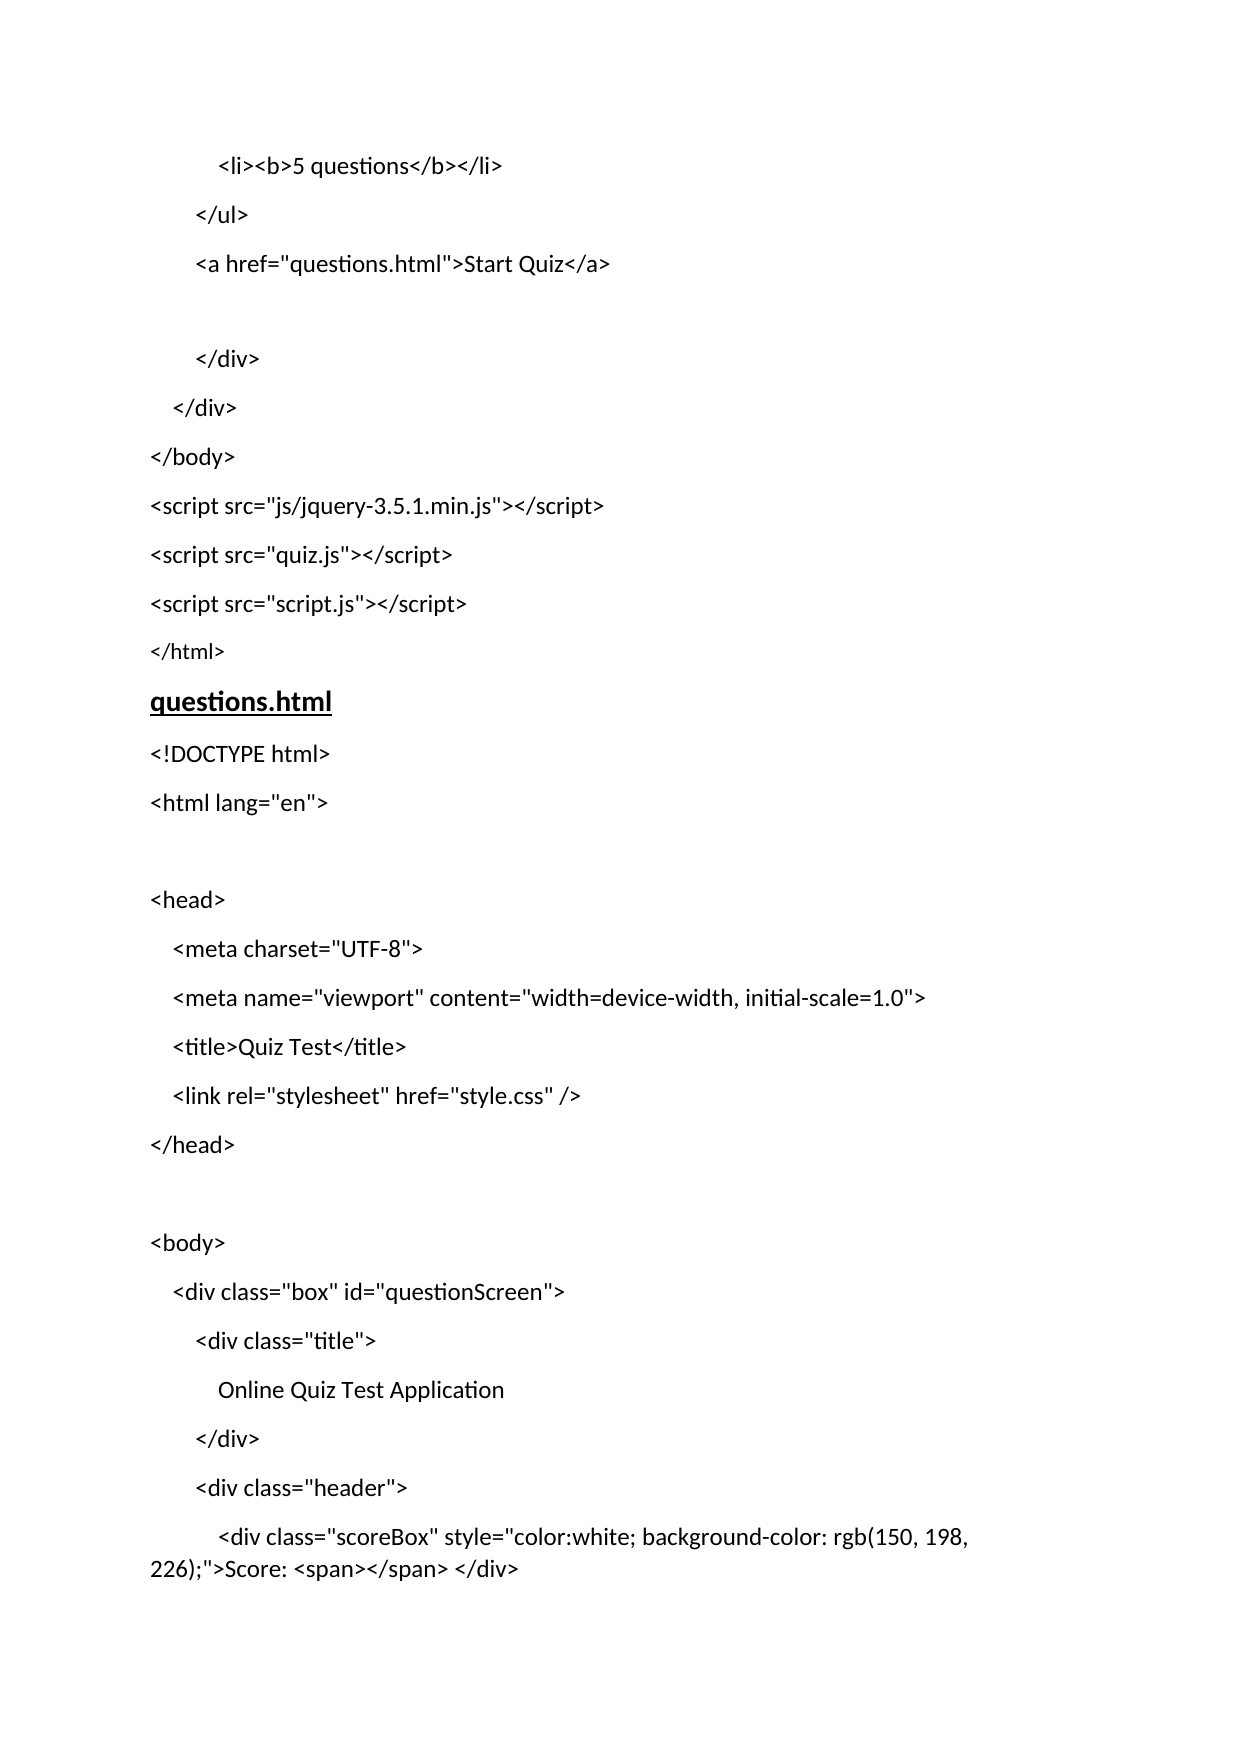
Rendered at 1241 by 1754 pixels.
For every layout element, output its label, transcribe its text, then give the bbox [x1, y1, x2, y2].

text <script src="quiz.js"></script> [150, 539, 1090, 569]
text </html> [150, 637, 1090, 665]
text </div> [150, 1423, 1090, 1454]
text <head> [150, 884, 1090, 915]
text <script src="script.js"></script> [150, 588, 1090, 618]
text <html lang="en"> [150, 787, 1090, 817]
text </head> [150, 1129, 1090, 1160]
text <body> [150, 1227, 1090, 1258]
text <script src="js/jquery-3.5.1.min.js"></script> [150, 490, 1090, 521]
text </body> [150, 441, 1090, 472]
text <div class="header"> [150, 1472, 1090, 1503]
text <meta name="viewport" content="width=device-width, initial-scale=1.0"> [150, 982, 1090, 1013]
text <link rel="stylesheet" href="style.css" /> [150, 1080, 1090, 1111]
text </div> [150, 343, 1090, 374]
text Online Quiz Test Application [150, 1374, 1090, 1405]
text <li><b>5 questions</b></li> [150, 150, 1090, 181]
text <meta charset="UTF-8"> [150, 933, 1090, 964]
text questions.html [150, 683, 1090, 719]
text <title>Quiz Test</title> [150, 1031, 1090, 1062]
text </div> [150, 392, 1090, 423]
text <div class="title"> [150, 1325, 1090, 1356]
text <div class="scoreBox" style="color:white; background-color: rgb(150, 198, 226);">Score: <span></span> </div> [150, 1521, 1090, 1584]
text </ul> [150, 199, 1090, 229]
text <!DOCTYPE html> [150, 738, 1090, 768]
text <a href="questions.html">Start Quiz</a> [150, 248, 1090, 278]
text <div class="box" id="questionScreen"> [150, 1276, 1090, 1307]
